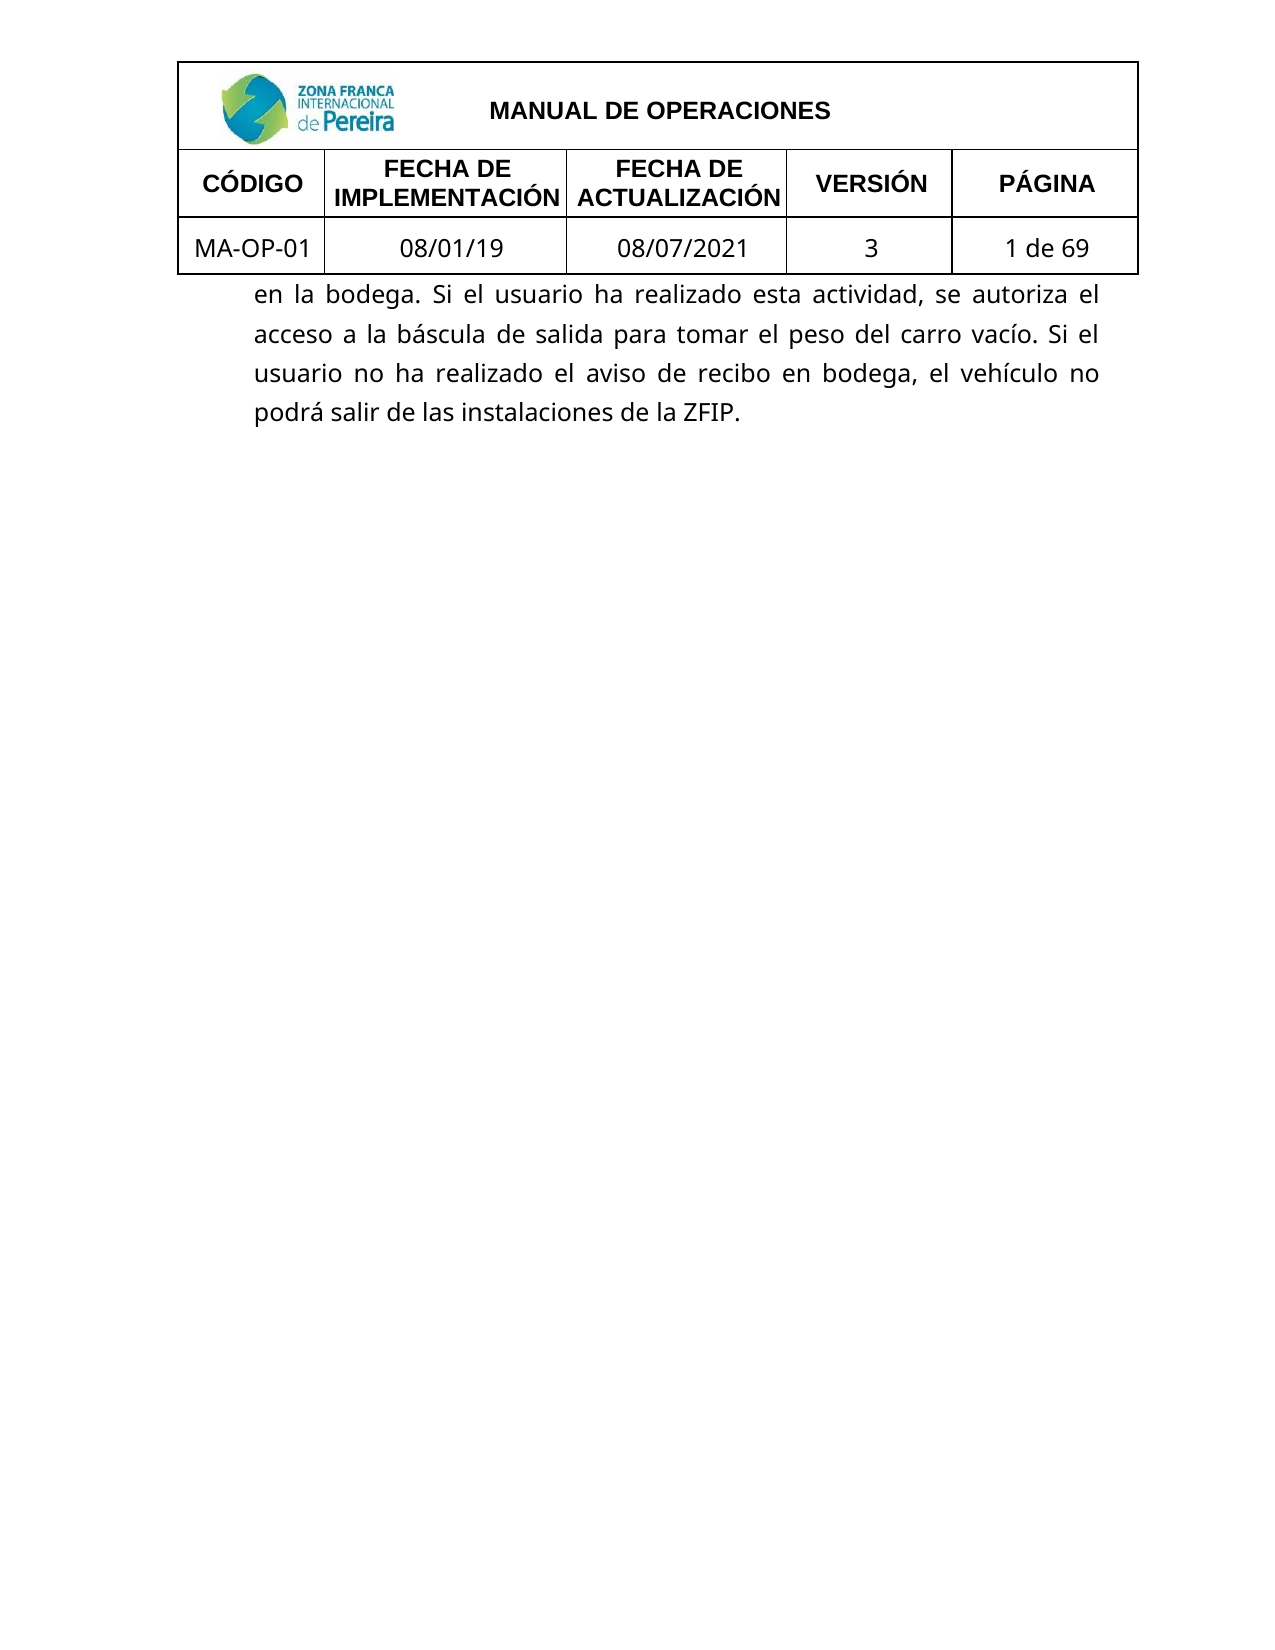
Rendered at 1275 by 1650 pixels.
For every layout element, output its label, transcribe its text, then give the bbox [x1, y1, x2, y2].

picture [221, 69, 394, 148]
